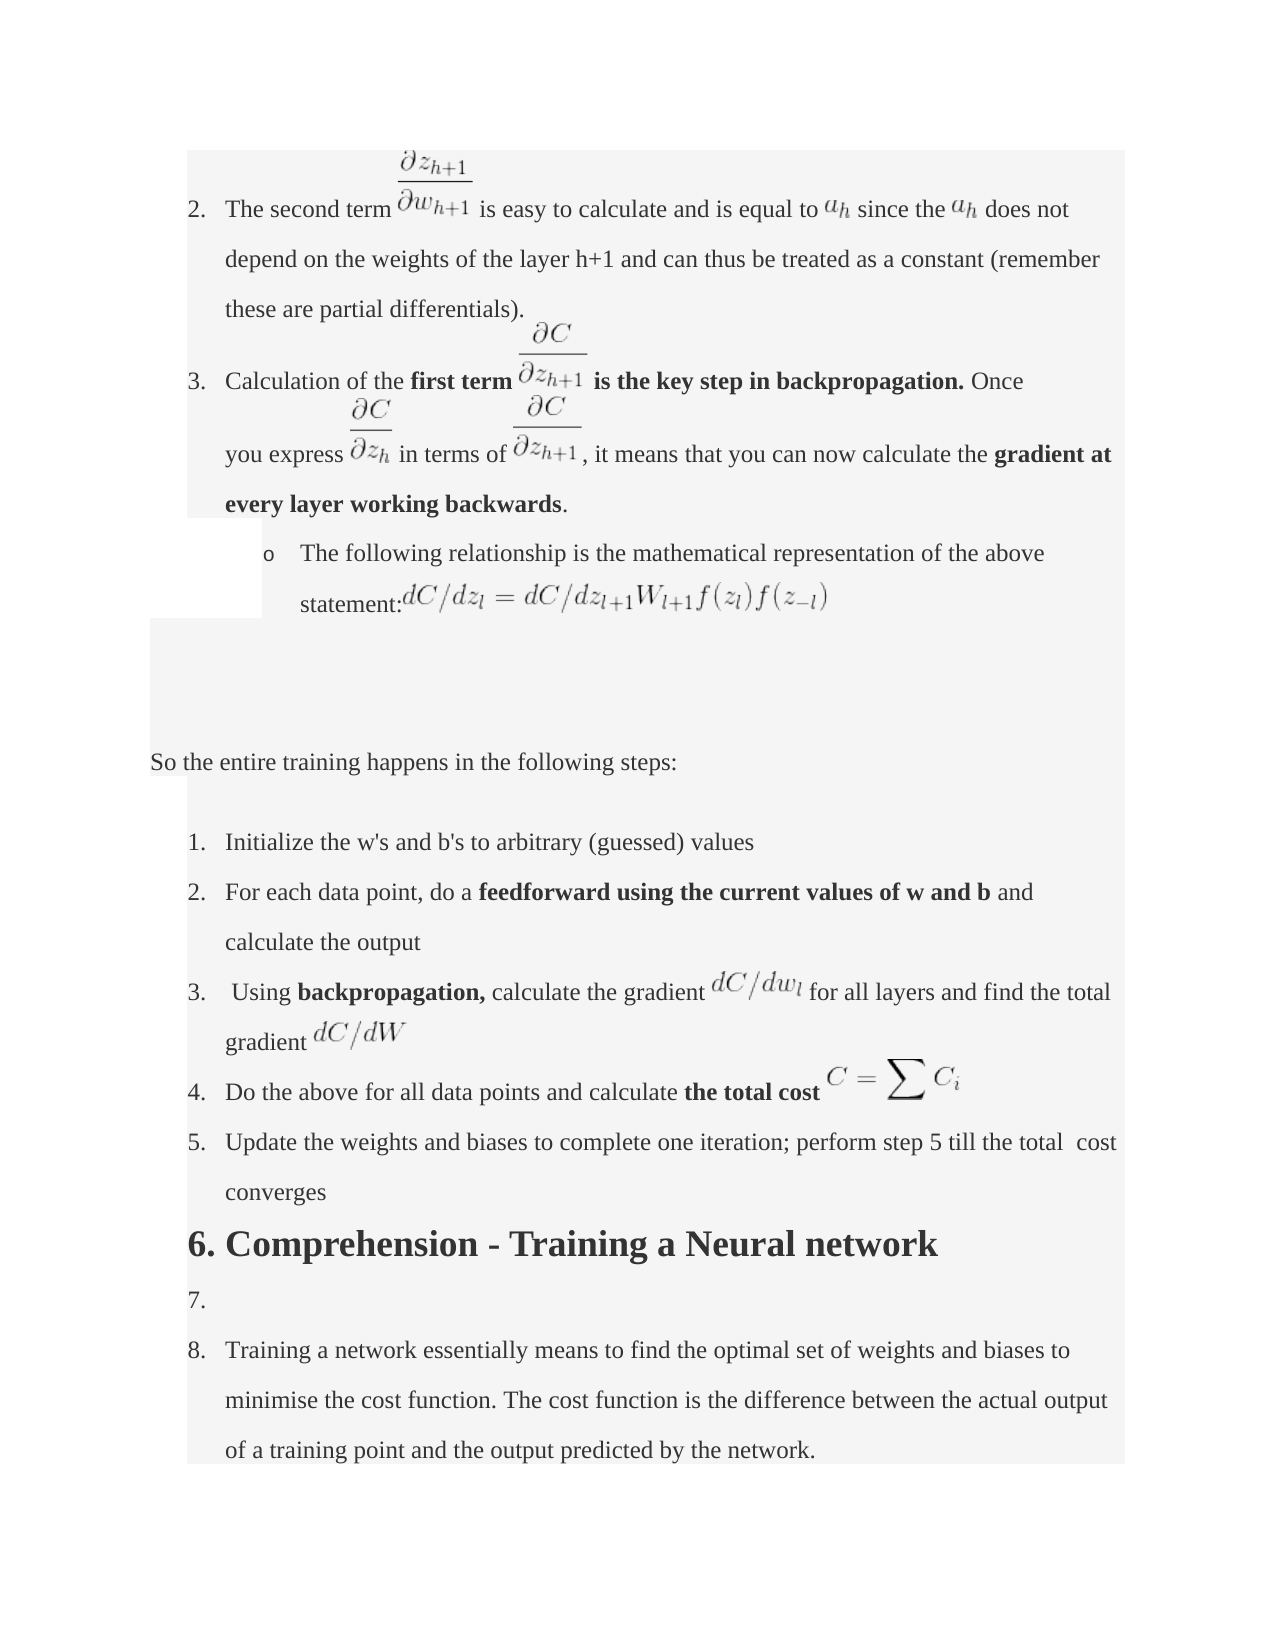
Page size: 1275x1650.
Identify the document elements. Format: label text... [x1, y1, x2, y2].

list Training a network essentially means to find the optimal set of weights and biases to minimise the cost function. The cost function is the difference between the actual output of a training point and the output predicted by the network. [187, 1314, 1125, 1464]
picture [350, 398, 393, 463]
list The following relationship is the mathematical representation of the above statement: [262, 518, 1125, 618]
list For each data point, do a feedforward using the current values of w and b and calculate the output [187, 855, 1125, 955]
list Calculation of the first term is the key step in backpropagation. Once you express in terms of , it means that you can now calculate the gradient at every layer working backwards. [187, 323, 1125, 518]
list Do the above for all data points and calculate the total cost [187, 1055, 1125, 1105]
picture [313, 1021, 407, 1050]
list The second term is easy to calculate and is equal to since the does not depend on the weights of the layer h+1 and can thus be treated as a constant (remember these are partial differentials). [187, 150, 1125, 323]
picture [402, 582, 828, 613]
picture [711, 971, 803, 1000]
picture [824, 200, 852, 218]
list Using backpropagation, calculate the gradient for all layers and find the total gradient [187, 955, 1125, 1055]
picture [397, 150, 473, 218]
text So the entire training happens in the following steps: [150, 726, 1125, 776]
picture [826, 1059, 960, 1100]
list Initialize the w's and b's to arbitrary (guessed) values [187, 805, 1125, 855]
picture [518, 322, 588, 390]
list Update the weights and biases to complete one iteration; perform step 5 till the total cost converges [187, 1105, 1125, 1205]
picture [513, 395, 582, 463]
list Comprehension - Training a Neural network [187, 1221, 1125, 1264]
picture [951, 200, 979, 218]
